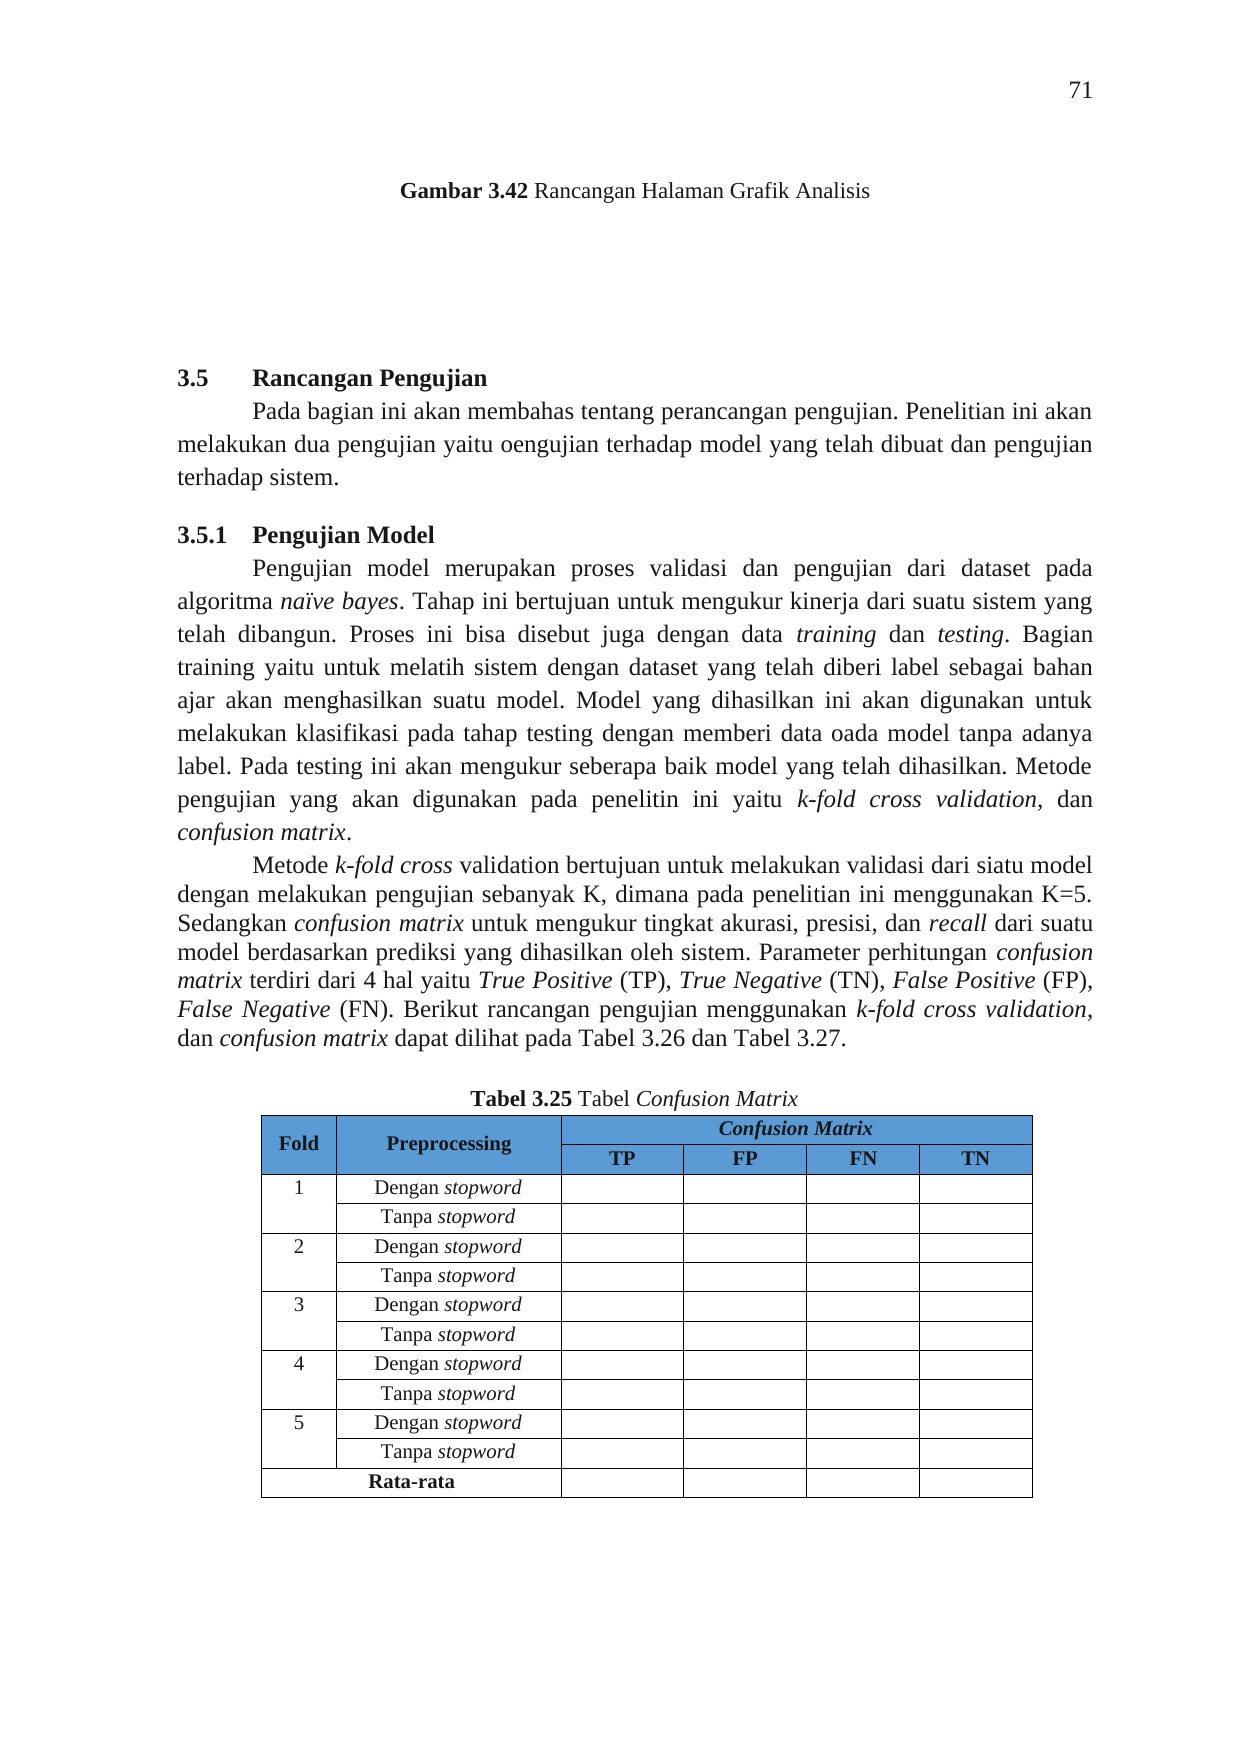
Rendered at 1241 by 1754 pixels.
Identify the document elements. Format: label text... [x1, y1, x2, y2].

table_cell [684, 1204, 806, 1232]
table_header Fold [262, 1116, 336, 1174]
table_cell FN [807, 1145, 919, 1174]
table_cell [684, 1234, 806, 1262]
subtitle Gambar 3.42 Rancangan Halaman Grafik Analisis [177, 177, 1093, 203]
table_cell FP [684, 1145, 806, 1174]
table_cell [562, 1175, 683, 1203]
subtitle Tabel 3.25 Tabel Confusion Matrix [177, 1085, 1093, 1111]
table_cell [684, 1263, 806, 1291]
table_cell [684, 1175, 806, 1203]
table_cell [807, 1263, 919, 1291]
table_cell [562, 1292, 683, 1321]
table_cell [807, 1175, 919, 1203]
table_cell 3 [262, 1292, 336, 1350]
table_cell TN [920, 1145, 1032, 1174]
table_cell [920, 1410, 1032, 1438]
table_cell Tanpa stopword [337, 1263, 561, 1291]
table_cell Tanpa stopword [337, 1439, 561, 1467]
table_cell [807, 1351, 919, 1379]
table_cell [807, 1410, 919, 1438]
table_cell [920, 1263, 1032, 1291]
table_cell TP [562, 1145, 683, 1174]
table_cell [684, 1410, 806, 1438]
table_cell [807, 1234, 919, 1262]
table_cell [684, 1351, 806, 1379]
table_cell [562, 1410, 683, 1438]
table_cell [807, 1469, 919, 1497]
table_cell [807, 1439, 919, 1467]
table_cell [920, 1439, 1032, 1467]
table_cell [920, 1204, 1032, 1232]
table_cell Tanpa stopword [337, 1204, 561, 1232]
table_cell [920, 1292, 1032, 1321]
table_cell [920, 1234, 1032, 1262]
table_cell 1 [262, 1175, 336, 1232]
table_cell [807, 1380, 919, 1409]
table_cell [807, 1204, 919, 1232]
table_cell [562, 1439, 683, 1467]
table_cell [562, 1380, 683, 1409]
table_cell 5 [262, 1410, 336, 1467]
table_cell Tanpa stopword [337, 1380, 561, 1409]
table_cell [562, 1234, 683, 1262]
table_cell [562, 1263, 683, 1291]
table_cell [920, 1469, 1032, 1497]
table_cell [562, 1204, 683, 1232]
table_cell Tanpa stopword [337, 1322, 561, 1350]
table_cell [684, 1439, 806, 1467]
table_cell [920, 1322, 1032, 1350]
table_cell Dengan stopword [337, 1292, 561, 1321]
table_cell Dengan stopword [337, 1351, 561, 1379]
table_cell [920, 1380, 1032, 1409]
text Pengujian model merupakan proses validasi dan pengujian dari dataset pada algoritma naïve bayes. Tahap ini bertujuan untuk mengukur kinerja dari suatu sistem yang telah dibangun. Proses ini bisa disebut juga dengan data training dan testing. Bagian training yaitu untuk melatih sistem dengan dataset yang telah diberi label sebagai bahan ajar akan menghasilkan suatu model. Model yang dihasilkan ini akan digunakan untuk melakukan klasifikasi pada tahap testing dengan memberi data oada model tanpa adanya label. Pada testing ini akan mengukur seberapa baik model yang telah dihasilkan. Metode pengujian yang akan digunakan pada penelitin ini yaitu k-fold cross validation, dan confusion matrix. [177, 553, 1093, 846]
table_cell [920, 1351, 1032, 1379]
table_cell [807, 1292, 919, 1321]
subtitle 3.5.1 Pengujian Model [177, 520, 1093, 549]
table_cell [684, 1380, 806, 1409]
table_cell [562, 1322, 683, 1350]
table_cell Dengan stopword [337, 1234, 561, 1262]
table_cell [920, 1175, 1032, 1203]
text Pada bagian ini akan membahas tentang perancangan pengujian. Penelitian ini akan melakukan dua pengujian yaitu oengujian terhadap model yang telah dibuat dan pengujian terhadap sistem. [177, 396, 1093, 491]
table_cell Rata-rata [262, 1469, 561, 1497]
table_cell Dengan stopword [337, 1410, 561, 1438]
table_cell Dengan stopword [337, 1175, 561, 1203]
table_cell [684, 1322, 806, 1350]
table_cell 2 [262, 1234, 336, 1291]
table_header Preprocessing [337, 1116, 561, 1174]
subtitle 3.5 Rancangan Pengujian [177, 363, 1093, 392]
text Metode k-fold cross validation bertujuan untuk melakukan validasi dari siatu model dengan melakukan pengujian sebanyak K, dimana pada penelitian ini menggunakan K=5. Sedangkan confusion matrix untuk mengukur tingkat akurasi, presisi, dan recall dari suatu model berdasarkan prediksi yang dihasilkan oleh sistem. Parameter perhitungan confusion matrix terdiri dari 4 hal yaitu True Positive (TP), True Negative (TN), False Positive (FP), False Negative (FN). Berikut rancangan pengujian menggunakan k-fold cross validation, dan confusion matrix dapat dilihat pada Tabel 3.26 dan Tabel 3.27. [177, 851, 1093, 1052]
table_cell [684, 1292, 806, 1321]
table_cell 4 [262, 1351, 336, 1409]
table_cell [562, 1469, 683, 1497]
table_cell [807, 1322, 919, 1350]
table_header Confusion Matrix [562, 1116, 1032, 1144]
table_cell [684, 1469, 806, 1497]
table_cell [562, 1351, 683, 1379]
